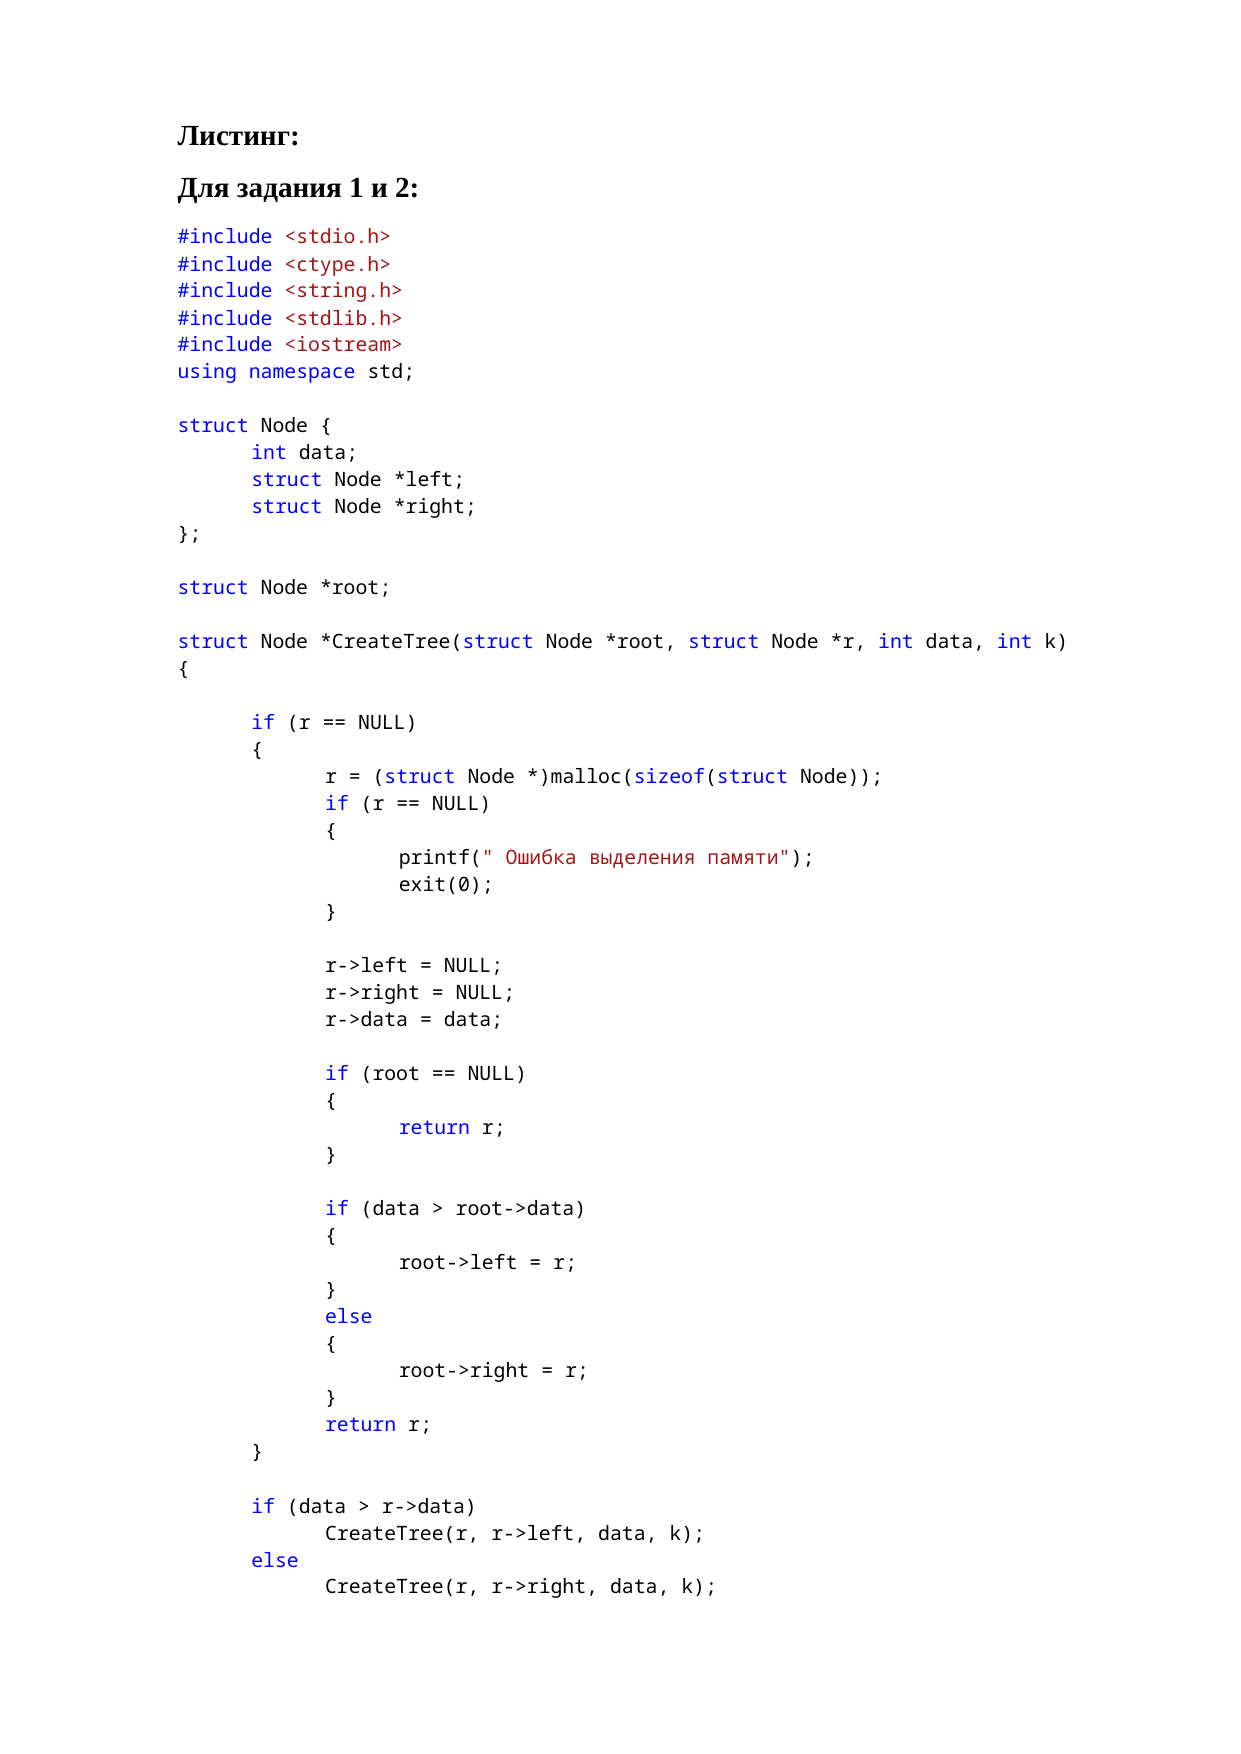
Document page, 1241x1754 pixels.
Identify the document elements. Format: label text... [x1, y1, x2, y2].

text using namespace std; [177, 358, 1152, 385]
text #include <iostream> [177, 331, 1152, 358]
text r = (struct Node *)malloc(sizeof(struct Node)); [177, 762, 1152, 789]
text CreateTree(r, r->left, data, k); [177, 1519, 1152, 1546]
text CreateTree(r, r->right, data, k); [177, 1573, 1152, 1600]
text root->left = r; [177, 1248, 1152, 1275]
text root->right = r; [177, 1356, 1152, 1383]
text Листинг: [177, 118, 1152, 152]
text } [177, 1437, 1152, 1464]
text if (r == NULL) [177, 708, 1152, 735]
text if (root == NULL) [177, 1059, 1152, 1086]
text r->right = NULL; [177, 978, 1152, 1005]
text { [177, 1086, 1152, 1113]
text } [177, 897, 1152, 924]
text r->left = NULL; [177, 951, 1152, 978]
text else [177, 1302, 1152, 1329]
text #include <string.h> [177, 277, 1152, 304]
text } [177, 1140, 1152, 1167]
text struct Node *root; [177, 573, 1152, 601]
text #include <stdio.h> [177, 223, 1152, 250]
text if (data > r->data) [177, 1492, 1152, 1519]
text } [177, 1383, 1152, 1410]
text return r; [177, 1410, 1152, 1437]
text { [177, 654, 1152, 681]
text struct Node *right; [177, 493, 1152, 519]
text int data; [177, 439, 1152, 466]
text exit(0); [177, 870, 1152, 897]
text return r; [177, 1113, 1152, 1140]
text r->data = data; [177, 1005, 1152, 1032]
text struct Node *left; [177, 466, 1152, 493]
text { [177, 735, 1152, 762]
text struct Node { [177, 412, 1152, 439]
text Для задания 1 и 2: [177, 170, 1152, 204]
text #include <stdlib.h> [177, 304, 1152, 331]
text }; [177, 519, 1152, 547]
text printf(" Ошибка выделения памяти"); [177, 843, 1152, 870]
text else [177, 1546, 1152, 1573]
text { [177, 1329, 1152, 1356]
text if (data > root->data) [177, 1194, 1152, 1221]
text struct Node *CreateTree(struct Node *root, struct Node *r, int data, int k) [177, 627, 1152, 654]
text if (r == NULL) [177, 789, 1152, 816]
text { [177, 816, 1152, 843]
text { [177, 1221, 1152, 1248]
text #include <ctype.h> [177, 250, 1152, 277]
text } [177, 1275, 1152, 1302]
